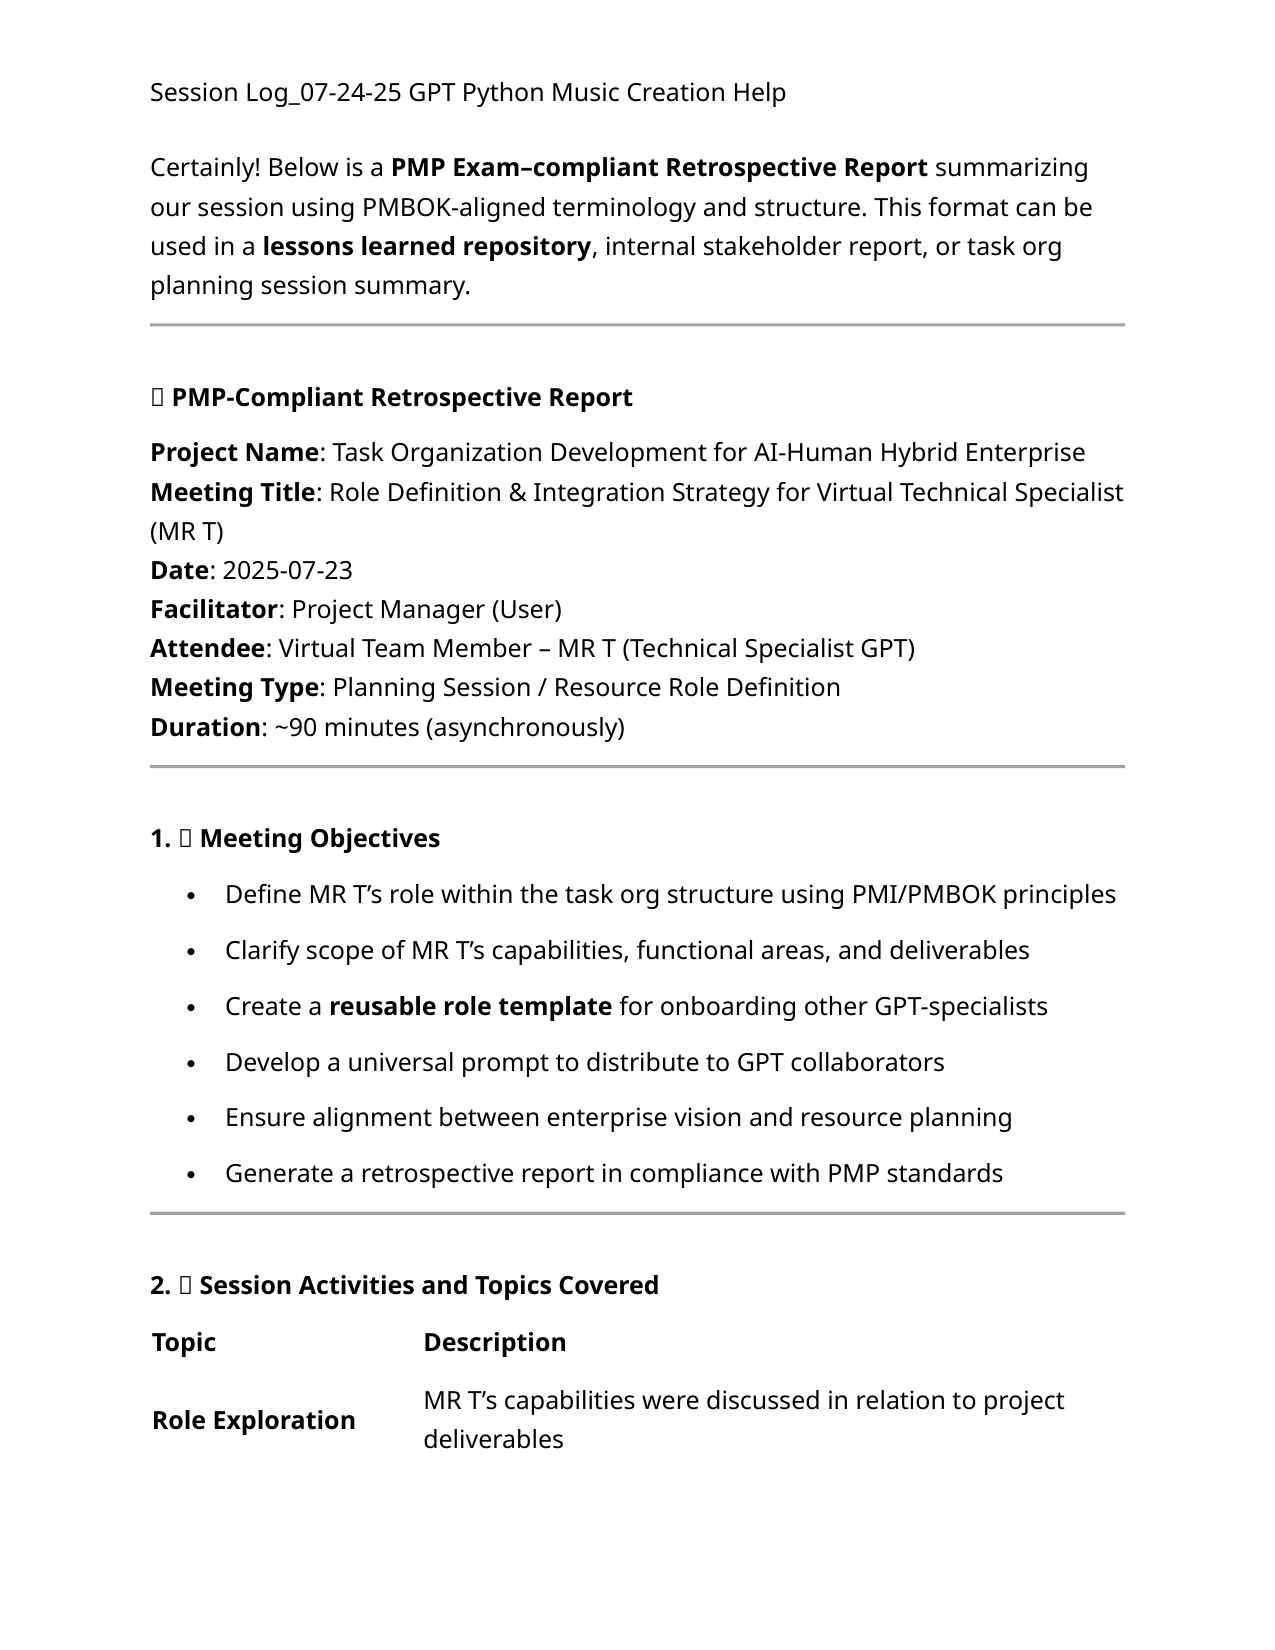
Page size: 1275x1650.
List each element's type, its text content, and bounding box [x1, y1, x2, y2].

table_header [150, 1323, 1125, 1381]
list Clarify scope of MR T’s capabilities, functional areas, and deliverables [187, 932, 1125, 967]
text 2. 🔄 Session Activities and Topics Covered [150, 1267, 1125, 1302]
list Define MR T’s role within the task org structure using PMI/PMBOK principles [187, 877, 1125, 911]
text 1. 📌 Meeting Objectives [150, 821, 1125, 855]
text Project Name: Task Organization Development for AI-Human Hybrid Enterprise Meeting Title: Role Definition & Integration Strategy for Virtual Technical Specialist (MR T) Date: 2025-07-23 Facilitator: Project Manager (User) Attendee: Virtual Team Member – MR T (Technical Specialist GPT) Meeting Type: Planning Session / Resource Role Definition Duration: ~90 minutes (asynchronously) [150, 435, 1125, 743]
list Ensure alignment between enterprise vision and resource planning [187, 1100, 1125, 1134]
text 📝 PMP-Compliant Retrospective Report [150, 379, 1125, 413]
text Certainly! Below is a PMP Exam–compliant Retrospective Report summarizing our session using PMBOK-aligned terminology and structure. This format can be used in a lessons learned repository, internal stakeholder report, or task org planning session summary. [150, 150, 1125, 302]
list Develop a universal prompt to distribute to GPT collaborators [187, 1044, 1125, 1078]
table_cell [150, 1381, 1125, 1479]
list Create a reusable role template for onboarding other GPT-specialists [187, 988, 1125, 1022]
list Generate a retrospective report in compliance with PMP standards [187, 1156, 1125, 1190]
